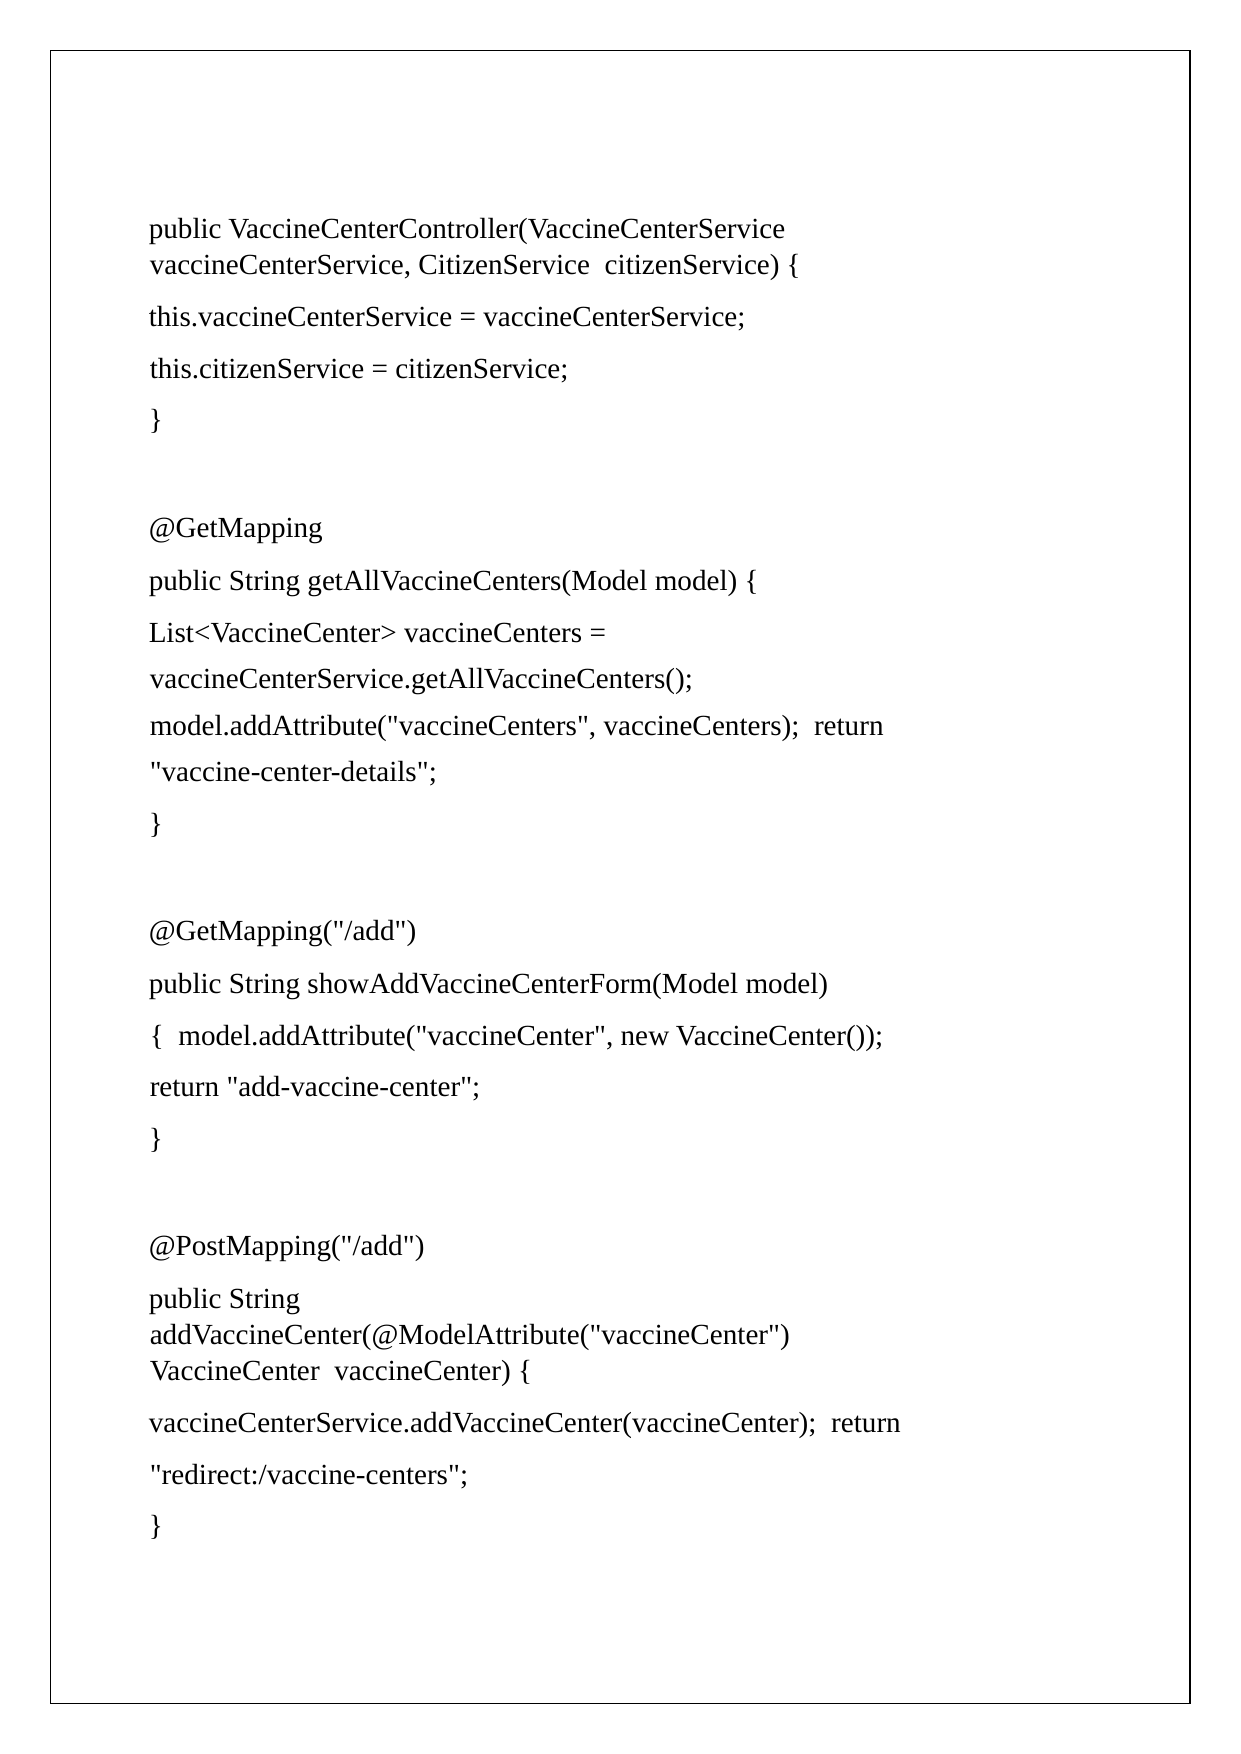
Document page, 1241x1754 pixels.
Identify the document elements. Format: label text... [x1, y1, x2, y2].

text } [148, 402, 1083, 436]
text public String getAllVaccineCenters(Model model) { [148, 563, 1083, 596]
text public VaccineCenterController(VaccineCenterService vaccineCenterService, CitizenService citizenService) { [148, 211, 1046, 280]
text @GetMapping [148, 510, 1083, 544]
text vaccineCenterService.addVaccineCenter(vaccineCenter); return "redirect:/vaccine-centers"; [148, 1405, 904, 1490]
text } [148, 1121, 1083, 1154]
text } [148, 806, 1083, 839]
text this.vaccineCenterService = vaccineCenterService; this.citizenService = citizenService; [148, 299, 964, 384]
text } [148, 1508, 1083, 1542]
text List<VaccineCenter> vaccineCenters = vaccineCenterService.getAllVaccineCenters(); model.addAttribute("vaccineCenters", vaccineCenters); return "vaccine-center-details"; [148, 615, 890, 788]
text public String addVaccineCenter(@ModelAttribute("vaccineCenter") VaccineCenter vaccineCenter) { [148, 1281, 944, 1386]
text @PostMapping("/add") [148, 1228, 1083, 1262]
text @GetMapping("/add") [148, 913, 1083, 947]
text public String showAddVaccineCenterForm(Model model) { model.addAttribute("vaccineCenter", new VaccineCenter()); return "add-vaccine-center"; [148, 966, 946, 1103]
